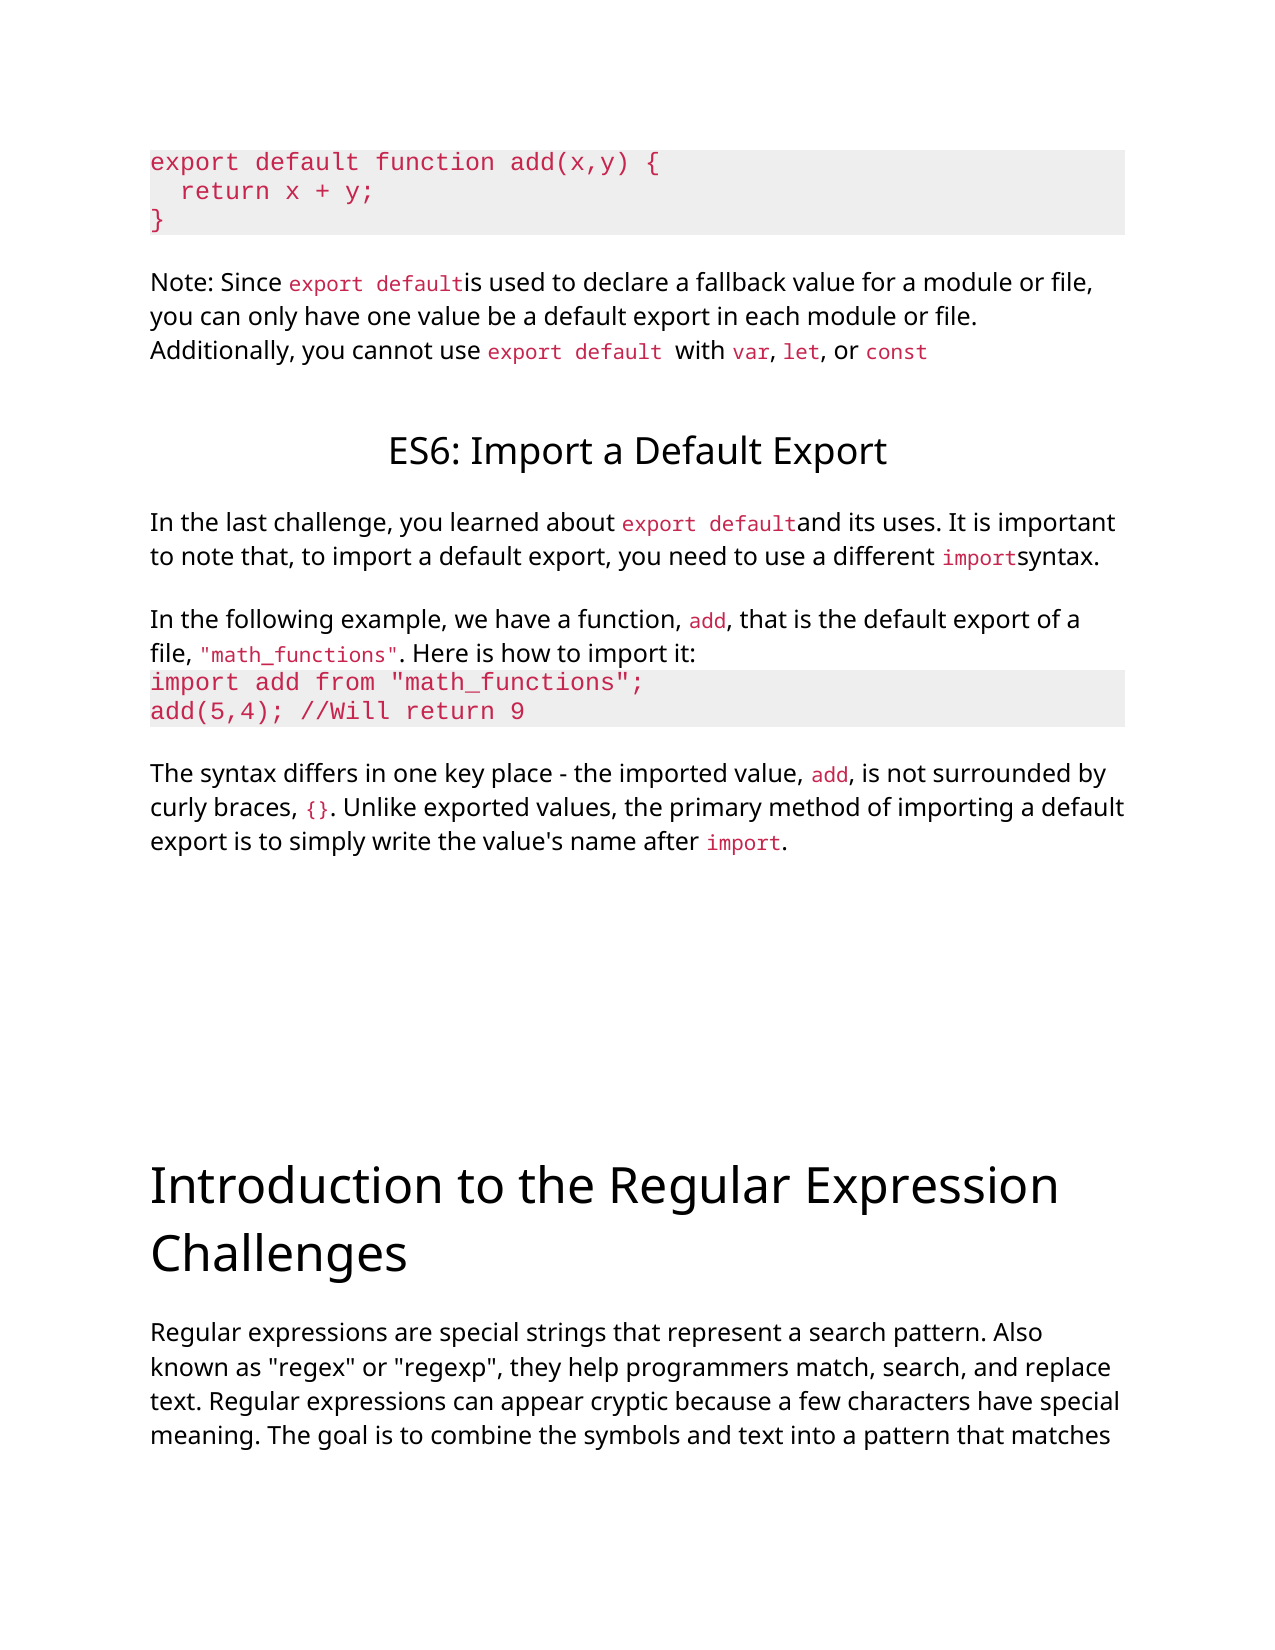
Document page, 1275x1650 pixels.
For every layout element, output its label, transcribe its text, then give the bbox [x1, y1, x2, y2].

text In the last challenge, you learned about export defaultand its uses. It is important to note that, to import a default export, you need to use a different importsyntax. [150, 504, 1125, 573]
text Note: Since export defaultis used to declare a fallback value for a module or file, you can only have one value be a default export in each module or file. Additionally, you cannot use export default with var, let, or const [150, 264, 1125, 366]
text import add from "math_functions"; add(5,4); //Will return 9 [150, 670, 1125, 727]
text In the following example, we have a function, add, that is the default export of a file, "math_functions". Here is how to import it: [150, 602, 1125, 670]
subtitle ES6: Import a Default Export [150, 424, 1125, 475]
text The syntax differs in one key place - the imported value, add, is not surrounded by curly braces, {}. Unlike exported values, the primary method of importing a default export is to simply write the value's name after import. [150, 756, 1125, 858]
text export default function add(x,y) { return x + y; } [150, 150, 1125, 235]
subtitle Introduction to the Regular Expression Challenges [150, 1150, 1125, 1286]
